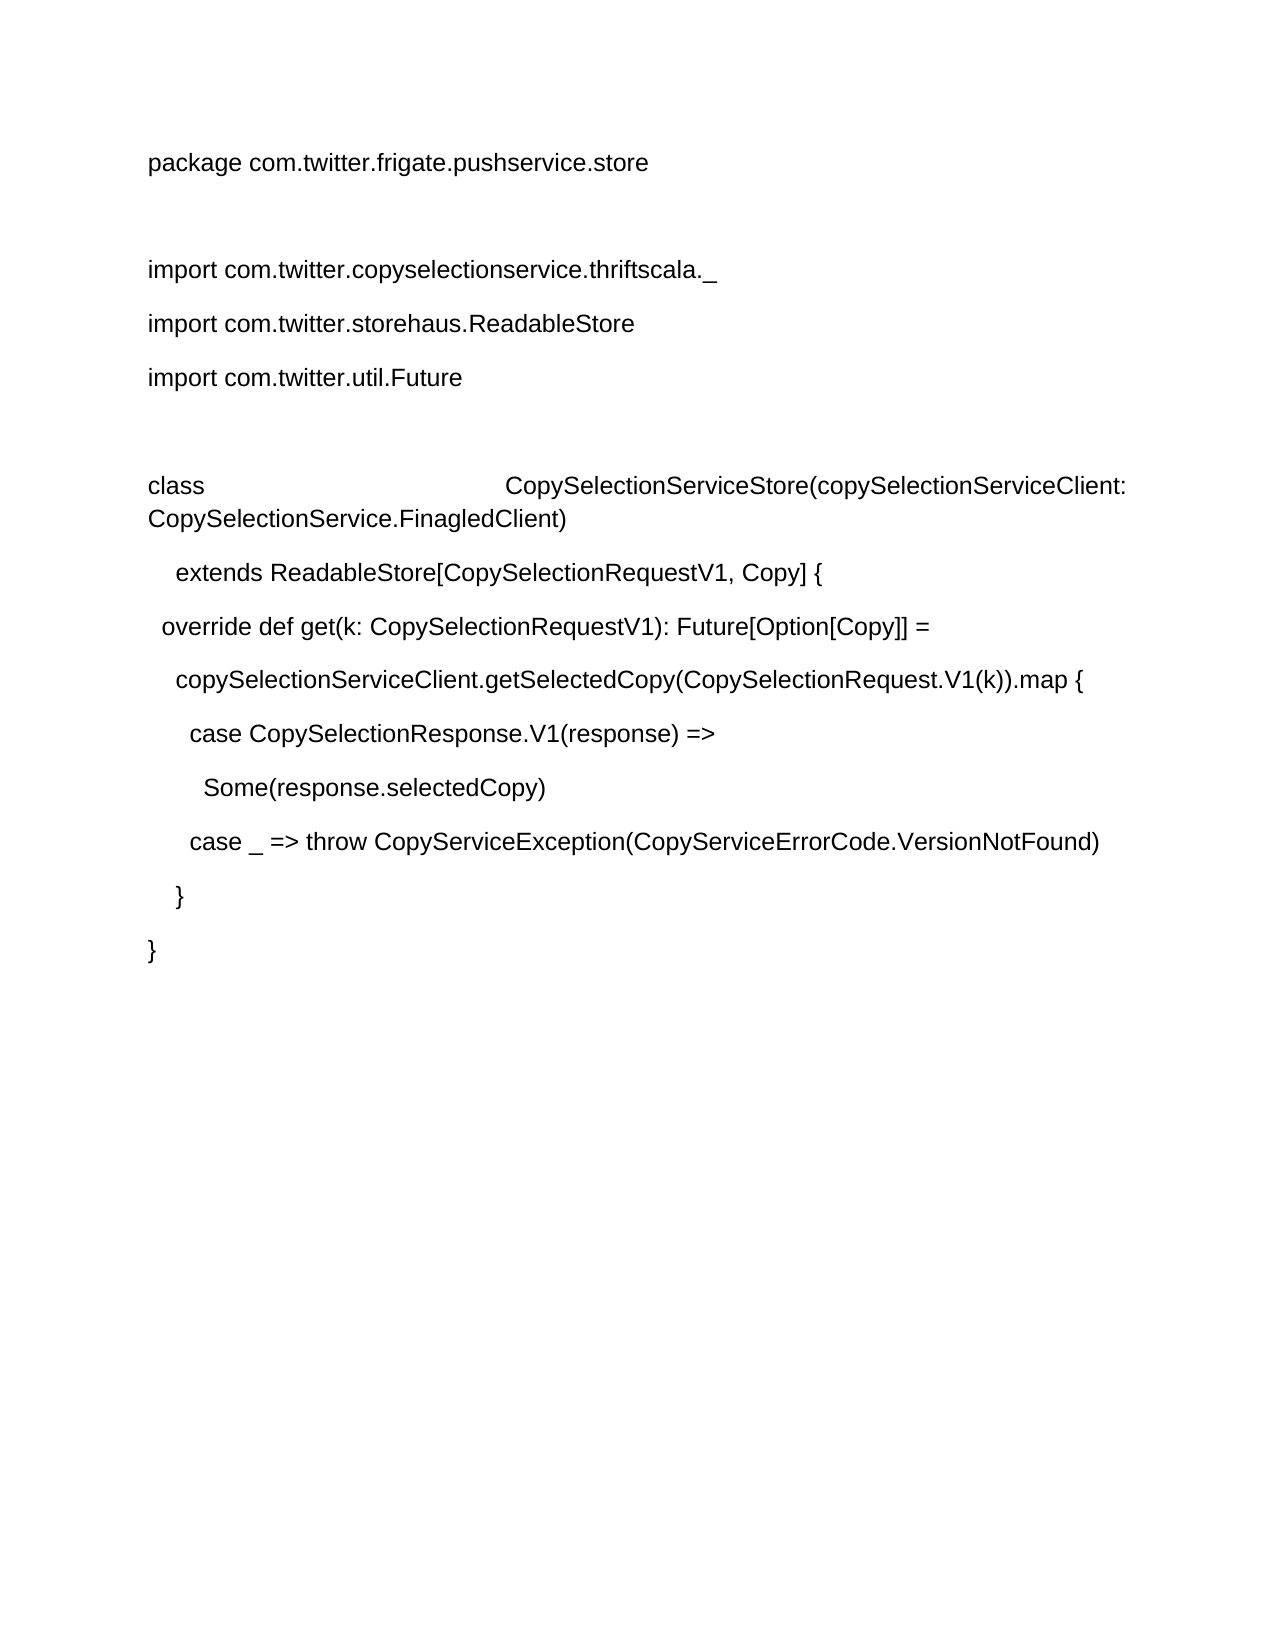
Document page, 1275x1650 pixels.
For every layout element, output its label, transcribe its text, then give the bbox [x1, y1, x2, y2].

text case CopySelectionResponse.V1(response) => [148, 719, 1127, 748]
text override def get(k: CopySelectionRequestV1): Future[Option[Copy]] = [148, 611, 1127, 640]
text class CopySelectionServiceStore(copySelectionServiceClient: CopySelectionService.FinagledClient) [148, 471, 1127, 532]
text import com.twitter.storehaus.ReadableStore [148, 309, 1127, 338]
text case _ => throw CopyServiceException(CopyServiceErrorCode.VersionNotFound) [148, 827, 1127, 856]
text extends ReadableStore[CopySelectionRequestV1, Copy] { [148, 558, 1127, 586]
text import com.twitter.util.Future [148, 363, 1127, 392]
text copySelectionServiceClient.getSelectedCopy(CopySelectionRequest.V1(k)).map { [148, 665, 1127, 694]
text import com.twitter.copyselectionservice.thriftscala._ [148, 255, 1127, 284]
text } [148, 934, 1127, 963]
text Some(response.selectedCopy) [148, 773, 1127, 802]
text } [148, 881, 1127, 909]
text package com.twitter.frigate.pushservice.store [148, 148, 1127, 176]
